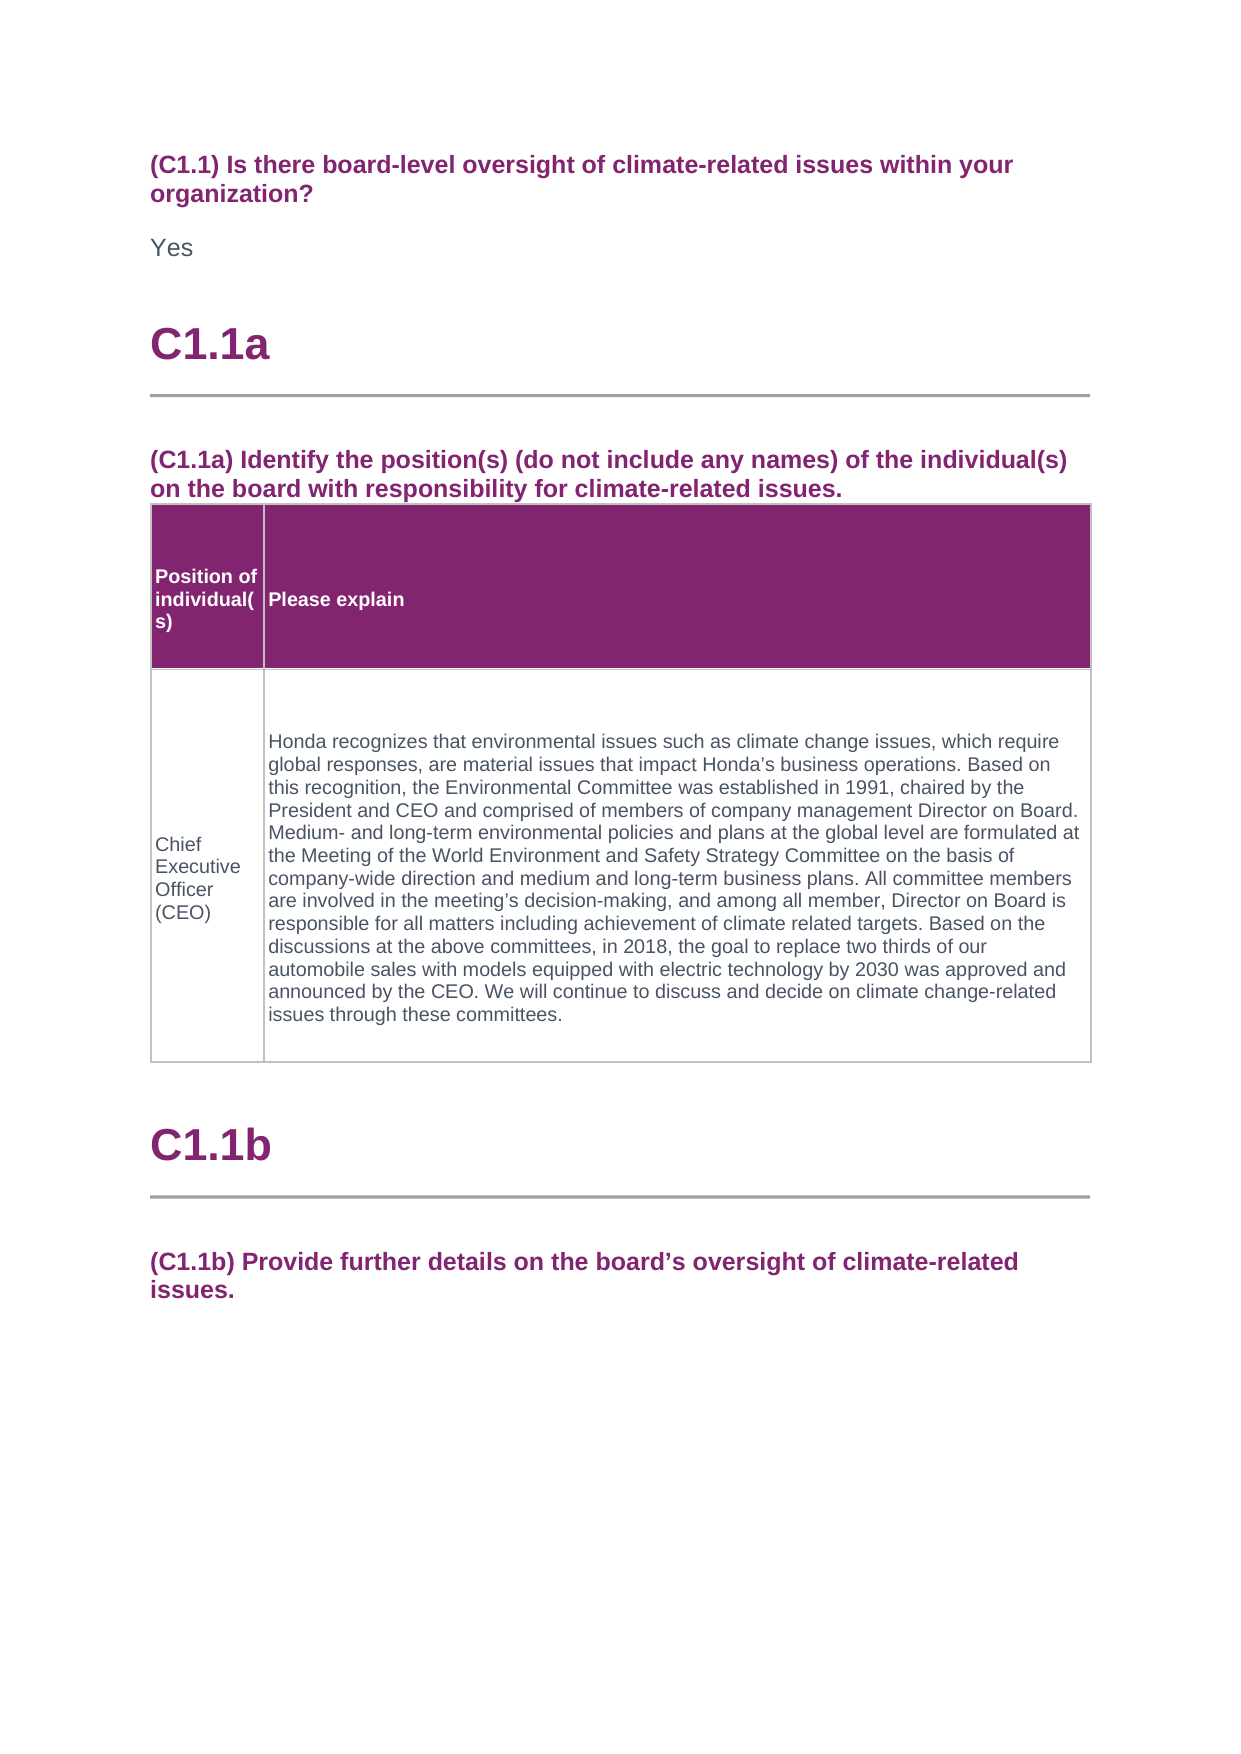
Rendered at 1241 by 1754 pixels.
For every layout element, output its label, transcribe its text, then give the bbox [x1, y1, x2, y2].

table_header Please explain [265, 505, 1090, 668]
table_header Position of individual(s) [152, 505, 263, 668]
subtitle C1.1a [150, 261, 1090, 369]
table_cell Chief Executive Officer (CEO) [152, 670, 263, 1061]
subtitle (C1.1) Is there board-level oversight of climate-related issues within your organization? [150, 150, 1090, 207]
text Yes [150, 232, 1090, 261]
subtitle C1.1b [150, 1063, 1090, 1170]
table_cell Honda recognizes that environmental issues such as climate change issues, which require global responses, are material issues that impact Honda’s business operations. Based on this recognition, the Environmental Committee was established in 1991, chaired by the President and CEO and comprised of members of company management Director on Board. Medium- and long-term environmental policies and plans at the global level are formulated at the Meeting of the World Environment and Safety Strategy Committee on the basis of company-wide direction and medium and long-term business plans. All committee members are involved in the meeting’s decision-making, and among all member, Director on Board is responsible for all matters including achievement of climate related targets. Based on the discussions at the above committees, in 2018, the goal to replace two thirds of our automobile sales with models equipped with electric technology by 2030 was approved and announced by the CEO. We will continue to discuss and decide on climate change-related issues through these committees. [265, 670, 1090, 1061]
subtitle (C1.1b) Provide further details on the board’s oversight of climate-related issues. [150, 1247, 1090, 1304]
subtitle (C1.1a) Identify the position(s) (do not include any names) of the individual(s) on the board with responsibility for climate-related issues. [150, 445, 1090, 503]
